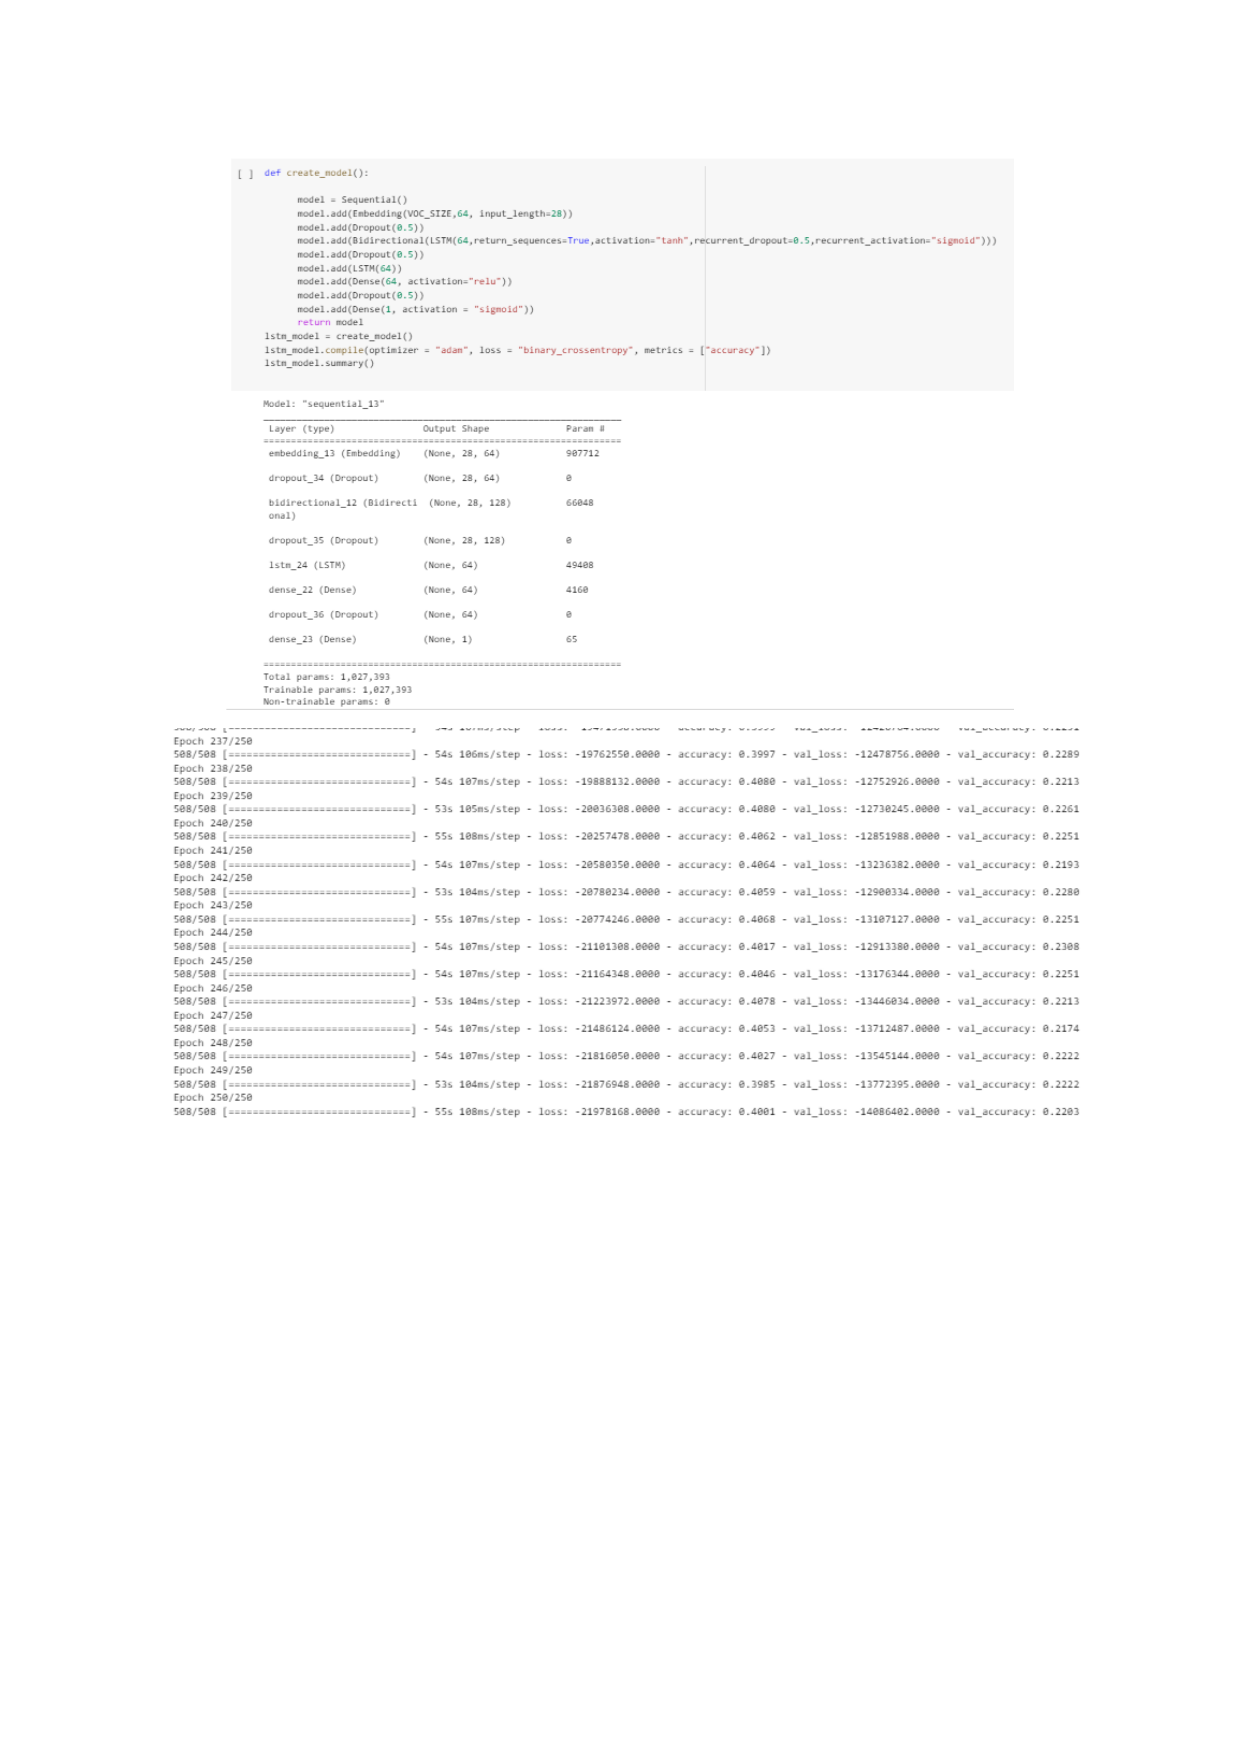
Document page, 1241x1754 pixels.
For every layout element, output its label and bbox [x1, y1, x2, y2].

picture [150, 728, 1091, 1127]
picture [226, 150, 1014, 710]
